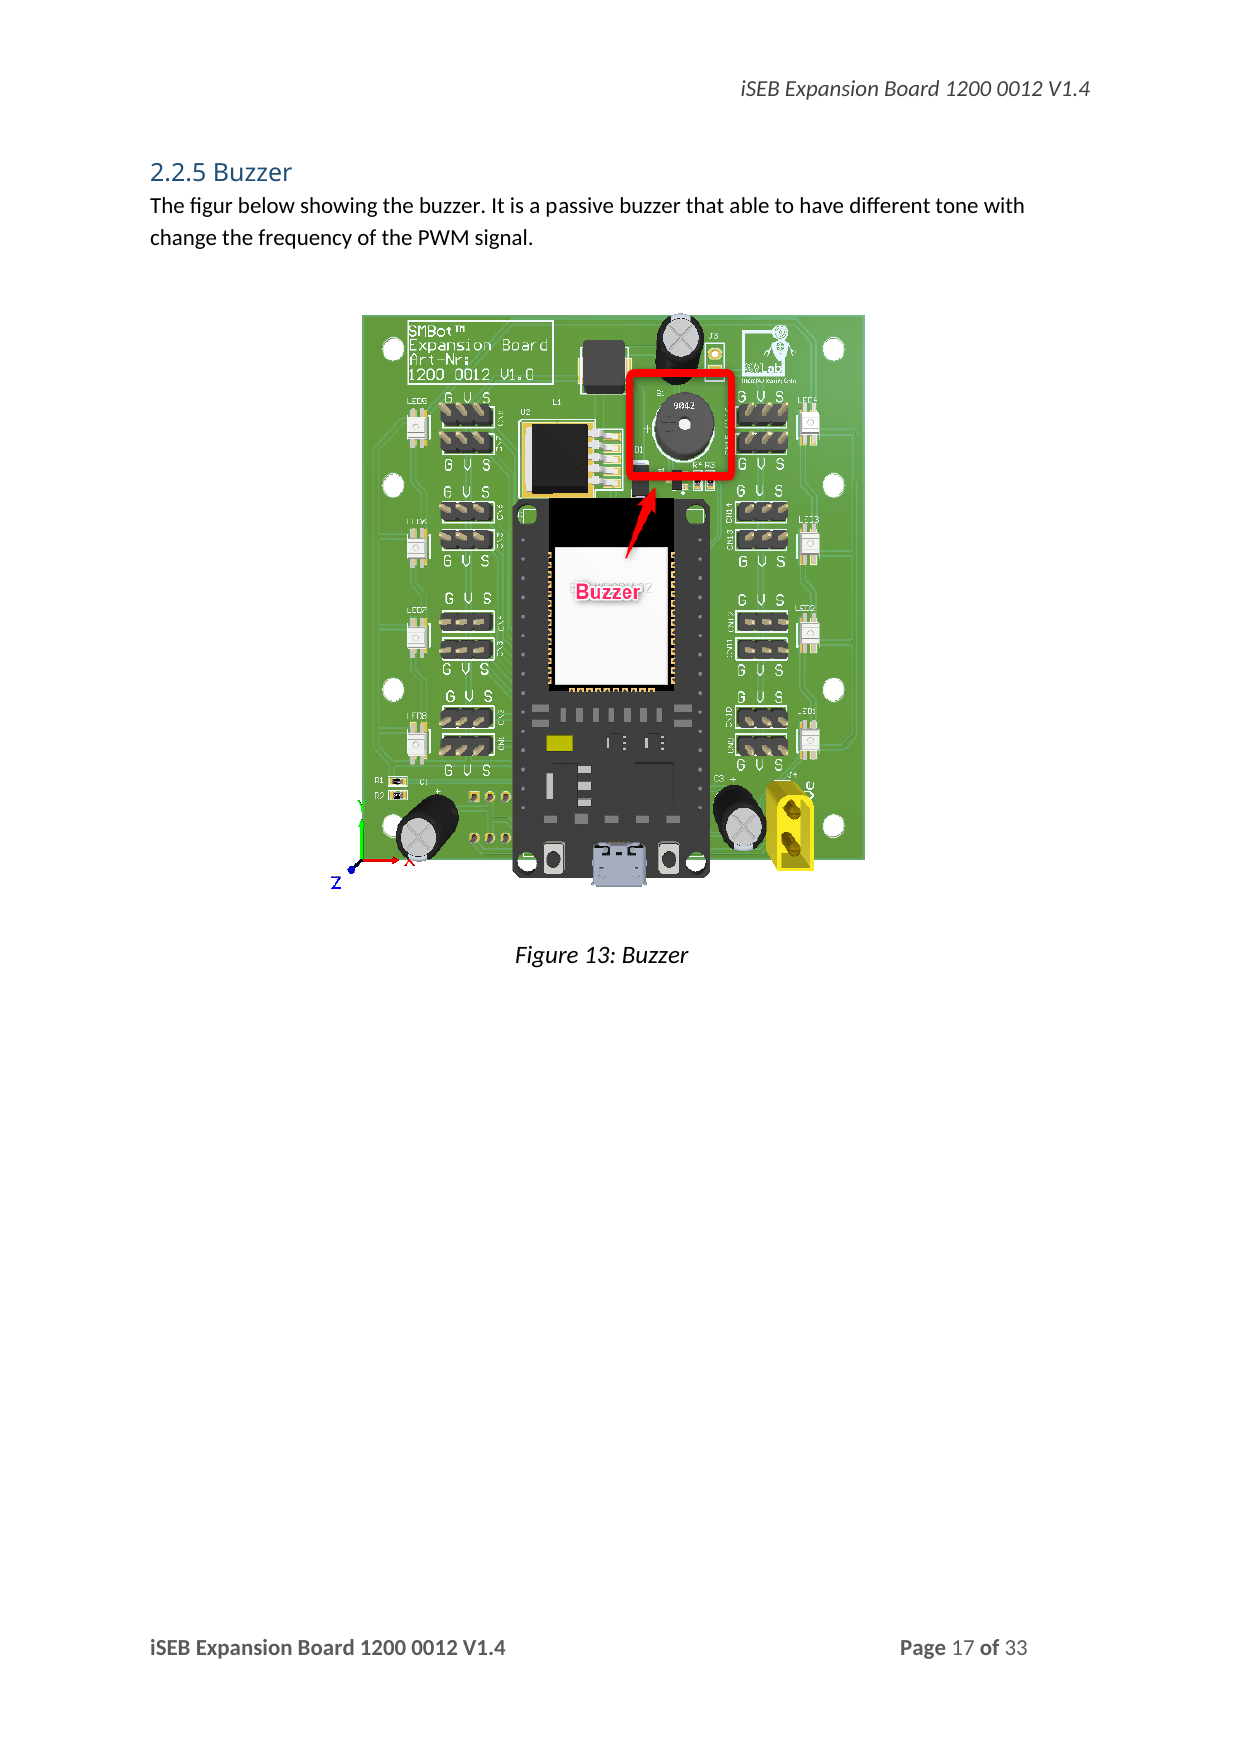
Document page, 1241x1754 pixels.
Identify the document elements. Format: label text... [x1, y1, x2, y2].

text The figur below showing the buzzer. It is a passive buzzer that able to have different tone with change the frequency of the PWM signal. [150, 191, 1090, 251]
picture [278, 282, 925, 937]
subtitle 2.2.5 Buzzer [150, 154, 1090, 188]
